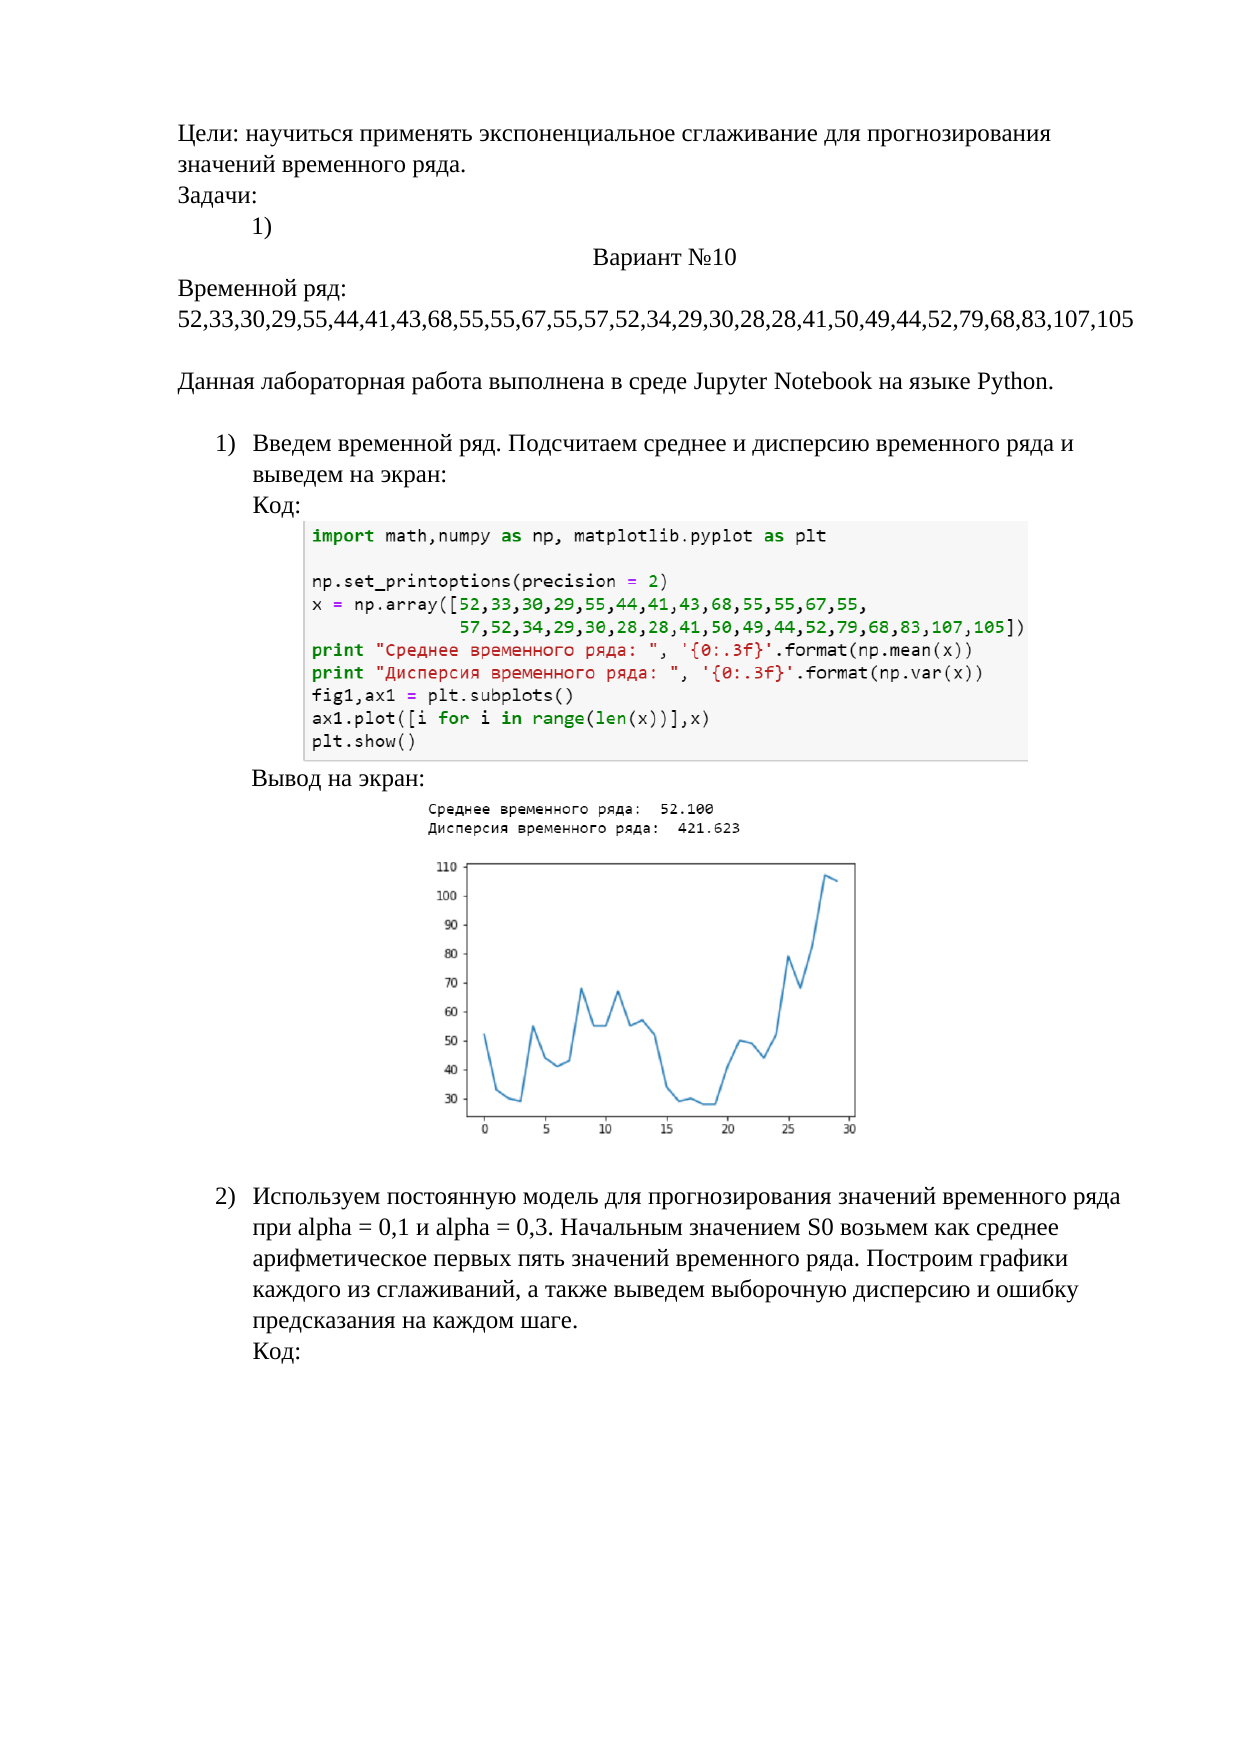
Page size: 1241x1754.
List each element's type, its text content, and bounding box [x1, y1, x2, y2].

list Введем временной ряд. Подсчитаем среднее и дисперсию временного ряда и выведем на экран: [215, 428, 1152, 488]
text Вывод на экран: [177, 763, 1152, 792]
text Цели: научиться применять экспоненциальное сглаживание для прогнозирования значений временного ряда. [177, 118, 1152, 178]
list Код: [252, 1336, 1152, 1365]
text Временной ряд: [177, 273, 1152, 302]
text 52,33,30,29,55,44,41,43,68,55,55,67,55,57,52,34,29,30,28,28,41,50,49,44,52,79,68,83,107,105 [177, 304, 1152, 333]
list Код: [252, 491, 1152, 519]
text Задачи: [177, 180, 1152, 209]
picture [301, 521, 1028, 762]
picture [420, 794, 909, 1148]
list Используем постоянную модель для прогнозирования значений временного ряда при alpha = 0,1 и alpha = 0,3. Начальным значением S0 возьмем как среднее арифметическое первых пять значений временного ряда. Построим графики каждого из сглаживаний, а также выведем выборочную дисперсию и ошибку предсказания на каждом шаге. [215, 1181, 1152, 1334]
text Вариант №10 [177, 242, 1152, 271]
text Данная лабораторная работа выполнена в среде Jupyter Notebook на языке Python. [177, 366, 1152, 395]
